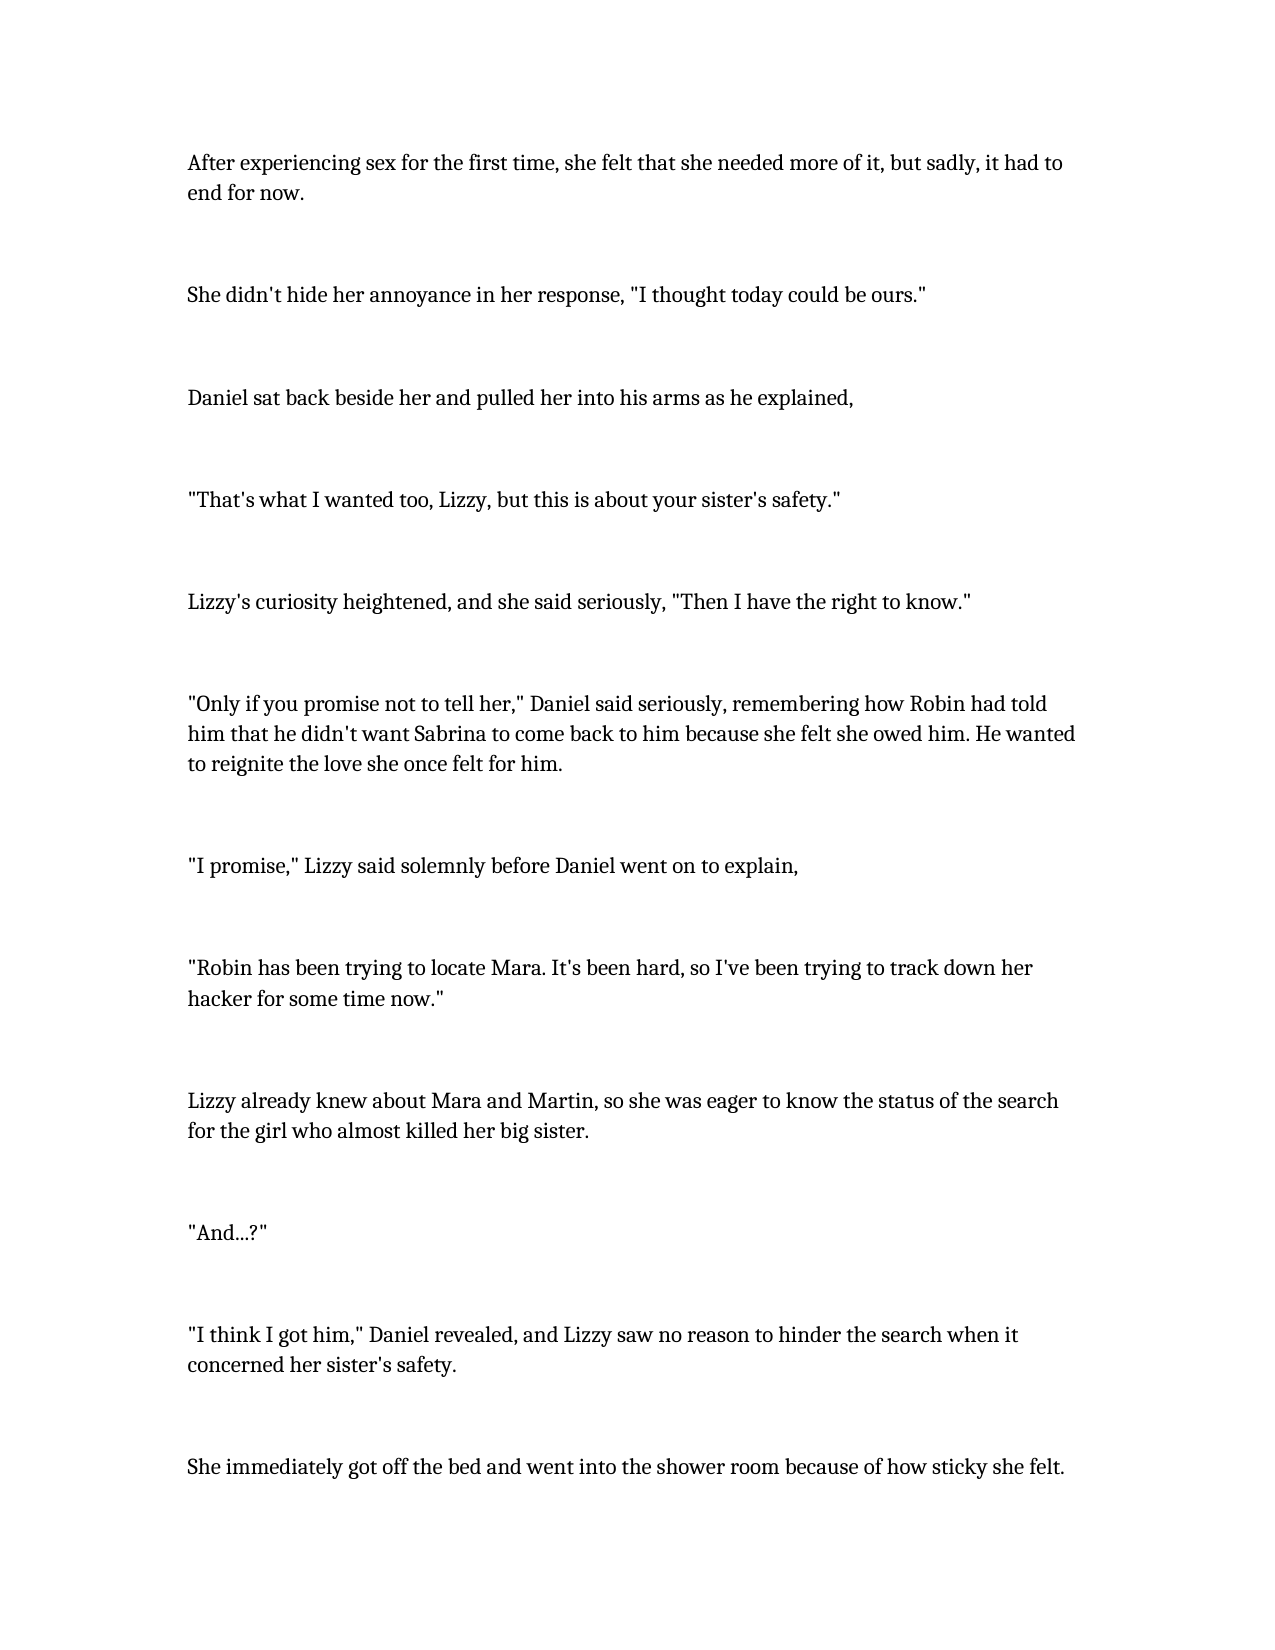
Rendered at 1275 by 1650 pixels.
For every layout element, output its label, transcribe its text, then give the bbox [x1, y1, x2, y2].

text She immediately got off the bed and went into the shower room because of how sticky she felt. [187, 1454, 1087, 1481]
text Daniel sat back beside her and pulled her into his arms as he explained, [187, 384, 1087, 411]
text Lizzy's curiosity heightened, and she said seriously, "Then I have the right to know." [187, 588, 1087, 615]
text "That's what I wanted too, Lizzy, but this is about your sister's safety." [187, 486, 1087, 513]
text "Only if you promise not to tell her," Daniel said seriously, remembering how Robin had told him that he didn't want Sabrina to come back to him because she felt she owed him. He wanted to reignite the love she once felt for him. [187, 691, 1087, 777]
text "Robin has been trying to locate Mara. It's been hard, so I've been trying to track down her hacker for some time now." [187, 955, 1087, 1012]
text "I promise," Lizzy said solemnly before Daniel went on to explain, [187, 853, 1087, 879]
text "I think I got him," Daniel revealed, and Lizzy saw no reason to hinder the search when it concerned her sister's safety. [187, 1322, 1087, 1378]
text She didn't hide her annoyance in her response, "I thought today could be ours." [187, 282, 1087, 309]
text "And...?" [187, 1220, 1087, 1246]
text After experiencing sex for the first time, she felt that she needed more of it, but sadly, it had to end for now. [187, 150, 1087, 207]
text Lizzy already knew about Mara and Martin, so she was eager to know the status of the search for the girl who almost killed her big sister. [187, 1087, 1087, 1144]
